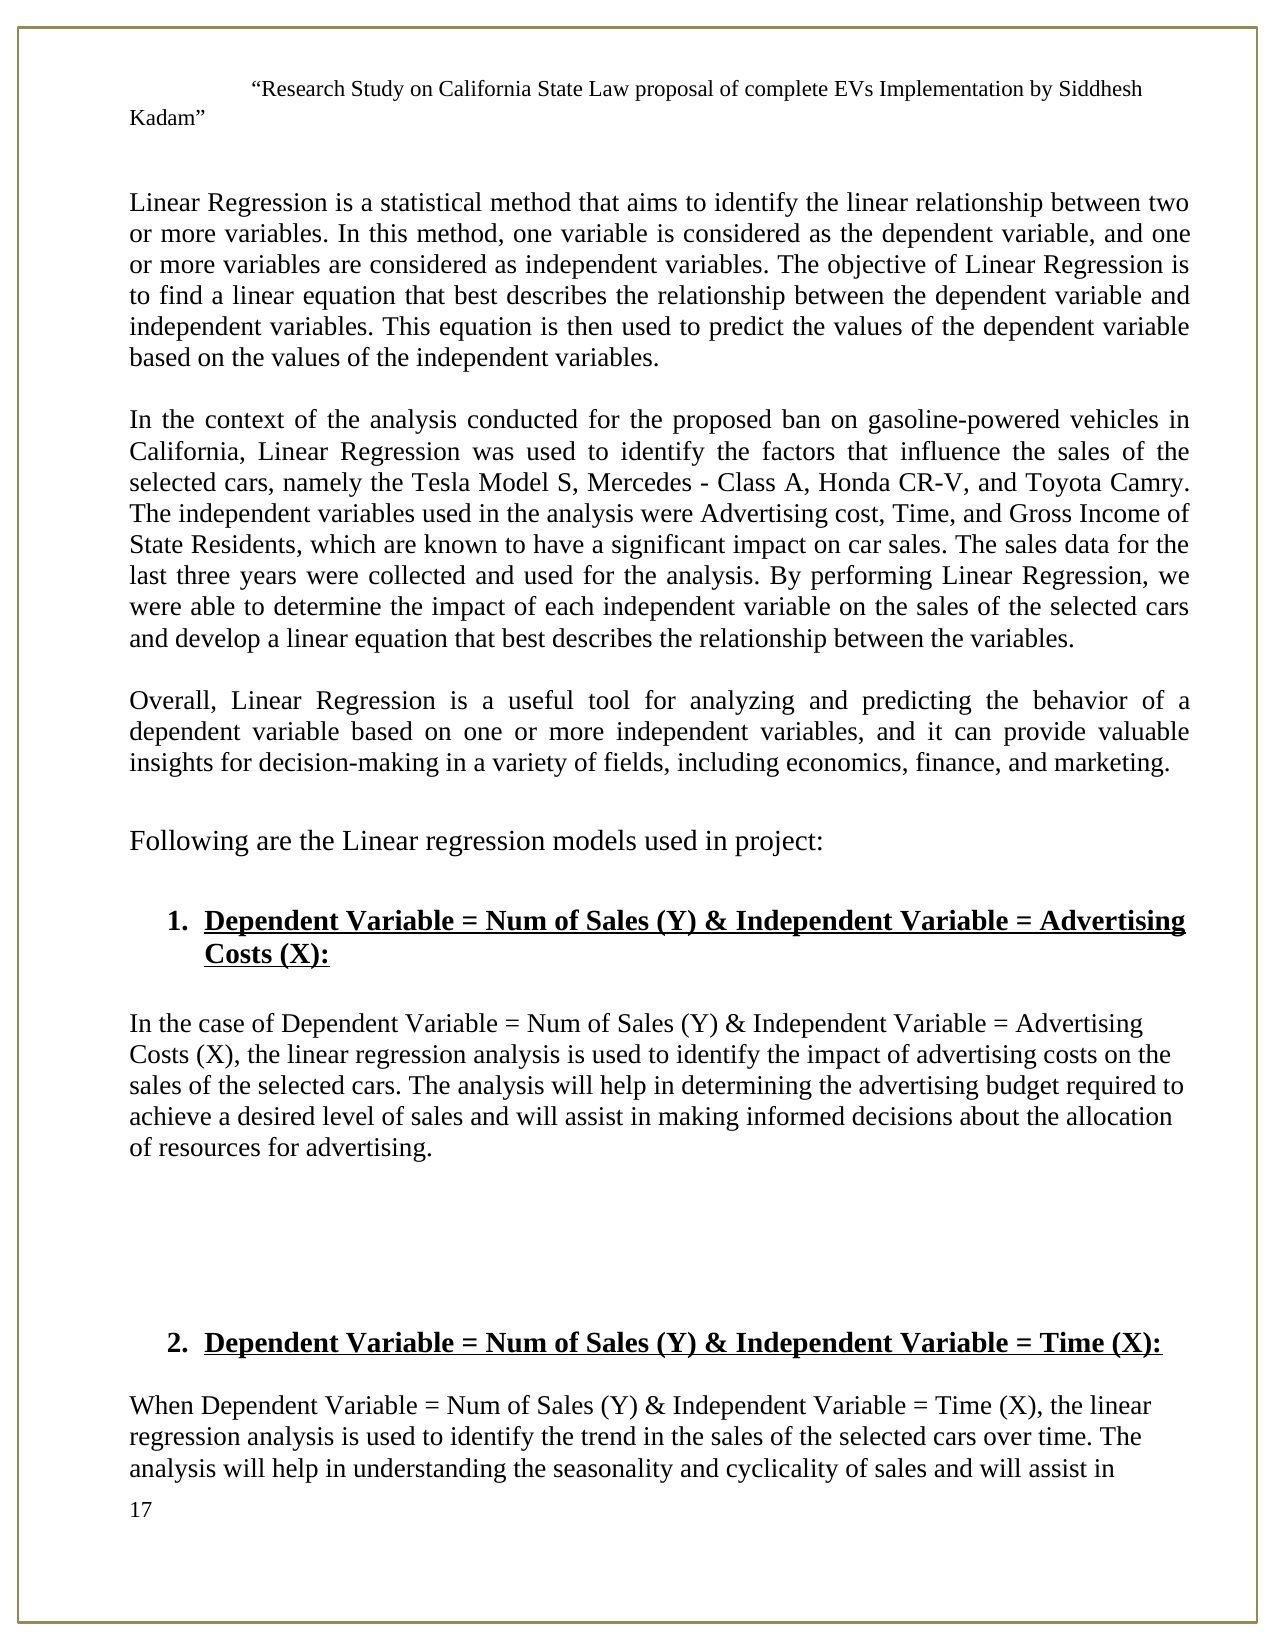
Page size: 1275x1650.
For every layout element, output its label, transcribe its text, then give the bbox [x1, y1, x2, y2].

subtitle Dependent Variable = Num of Sales (Y) & Independent Variable = Time (X): [167, 1325, 1192, 1358]
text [129, 1389, 1192, 1483]
text In the context of the analysis conducted for the proposed ban on gasoline-powered vehicles in California, Linear Regression was used to identify the factors that influence the sales of the selected cars, namely the Tesla Model S, Mercedes - Class A, Honda CR-V, and Toyota Camry. The independent variables used in the analysis were Advertising cost, Time, and Gross Income of State Residents, which are known to have a significant impact on car sales. The sales data for the last three years were collected and used for the analysis. By performing Linear Regression, we were able to determine the impact of each independent variable on the sales of the selected cars and develop a linear equation that best describes the relationship between the variables. [129, 404, 1192, 653]
subtitle Following are the Linear regression models used in project: [129, 823, 1192, 857]
text Overall, Linear Regression is a useful tool for analyzing and predicting the behavior of a dependent variable based on one or more independent variables, and it can provide valuable insights for decision-making in a variety of fields, including economics, finance, and marketing. [129, 684, 1192, 777]
text Linear Regression is a statistical method that aims to identify the linear relationship between two or more variables. In this method, one variable is considered as the dependent variable, and one or more variables are considered as independent variables. The objective of Linear Regression is to find a linear equation that best describes the relationship between the dependent variable and independent variables. This equation is then used to predict the values of the dependent variable based on the values of the independent variables. [129, 186, 1192, 372]
subtitle Dependent Variable = Num of Sales (Y) & Independent Variable = Advertising Costs (X): [167, 903, 1192, 970]
text In the case of Dependent Variable = Num of Sales (Y) & Independent Variable = Advertising Costs (X), the linear regression analysis is used to identify the impact of advertising costs on the sales of the selected cars. The analysis will help in determining the advertising budget required to achieve a desired level of sales and will assist in making informed decisions about the allocation of resources for advertising. [129, 1007, 1192, 1163]
